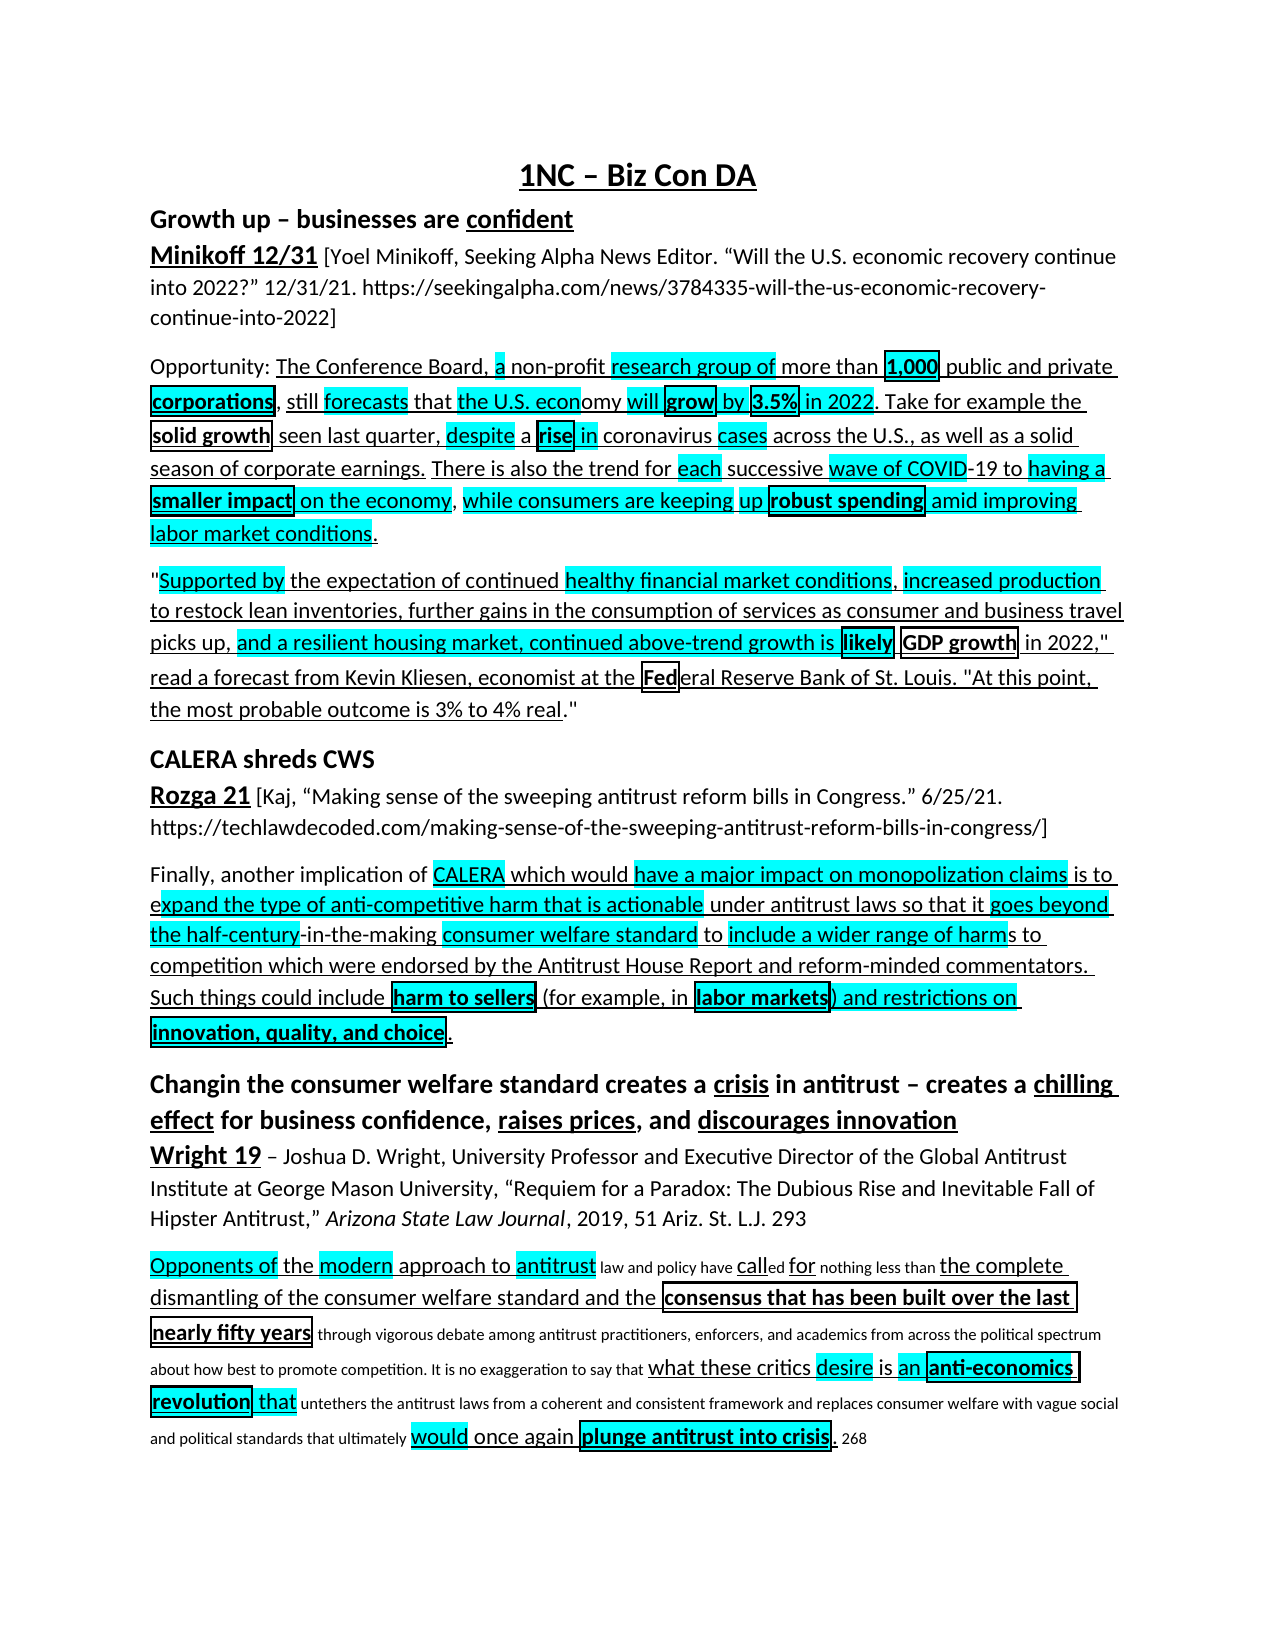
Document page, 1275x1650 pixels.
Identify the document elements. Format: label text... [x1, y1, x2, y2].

text Finally, another implication of CALERA which would have a major impact on monopolization claims is to expand the type of anti-competitive harm that is actionable under antitrust laws so that it goes beyond the half-century-in-the-making consumer welfare standard to include a wider range of harms to competition which were endorsed by the Antitrust House Report and reform-minded commentators. Such things could include harm to sellers (for example, in labor markets) and restrictions on innovation, quality, and choice. [150, 860, 1125, 1048]
text Opportunity: The Conference Board, a non-profit research group of more than 1,000 public and private corporations, still forecasts that the U.S. economy will grow by 3.5% in 2022. Take for example the solid growth seen last quarter, despite a rise in coronavirus cases across the U.S., as well as a solid season of corporate earnings. There is also the trend for each successive wave of COVID-19 to having a smaller impact on the economy, while consumers are keeping up robust spending amid improving labor market conditions. [150, 350, 1125, 547]
text "Supported by the expectation of continued healthy financial market conditions, increased production to restock lean inventories, further gains in the consumption of services as consumer and business travel picks up, and a resilient housing market, continued above-trend growth is likely GDP growth in 2022," read a forecast from Kevin Kliesen, economist at the Federal Reserve Bank of St. Louis. "At this point, the most probable outcome is 3% to 4% real." [150, 566, 1125, 723]
text Minikoff 12/31 [Yoel Minikoff, Seeking Alpha News Editor. “Will the U.S. economic recovery continue into 2022?” 12/31/21. https://seekingalpha.com/news/3784335-will-the-us-economic-recovery-continue-into-2022] [150, 238, 1125, 331]
text Wright 19 – Joshua D. Wright, University Professor and Executive Director of the Global Antitrust Institute at George Mason University, “Requiem for a Paradox: The Dubious Rise and Inevitable Fall of Hipster Antitrust,” Arizona State Law Journal, 2019, 51 Ariz. St. L.J. 293 [150, 1138, 1125, 1232]
subtitle 1NC – Biz Con DA [150, 154, 1125, 195]
text Opponents of the modern approach to antitrust law and policy have called for nothing less than the complete dismantling of the consumer welfare standard and the consensus that has been built over the last nearly fifty years through vigorous debate among antitrust practitioners, enforcers, and academics from across the political spectrum about how best to promote competition. It is no exaggeration to say that what these critics desire is an anti-economics revolution that untethers the antitrust laws from a coherent and consistent framework and replaces consumer welfare with vague social and political standards that ultimately would once again plunge antitrust into crisis. 268 [150, 1251, 1125, 1452]
text Rozga 21 [Kaj, “Making sense of the sweeping antitrust reform bills in Congress.” 6/25/21. https://techlawdecoded.com/making-sense-of-the-sweeping-antitrust-reform-bills-in-congress/] [150, 778, 1125, 841]
subtitle CALERA shreds CWS [150, 742, 1125, 775]
subtitle Growth up – businesses are confident [150, 202, 1125, 235]
subtitle Changin the consumer welfare standard creates a crisis in antitrust – creates a chilling effect for business confidence, raises prices, and discourages innovation [150, 1067, 1125, 1136]
